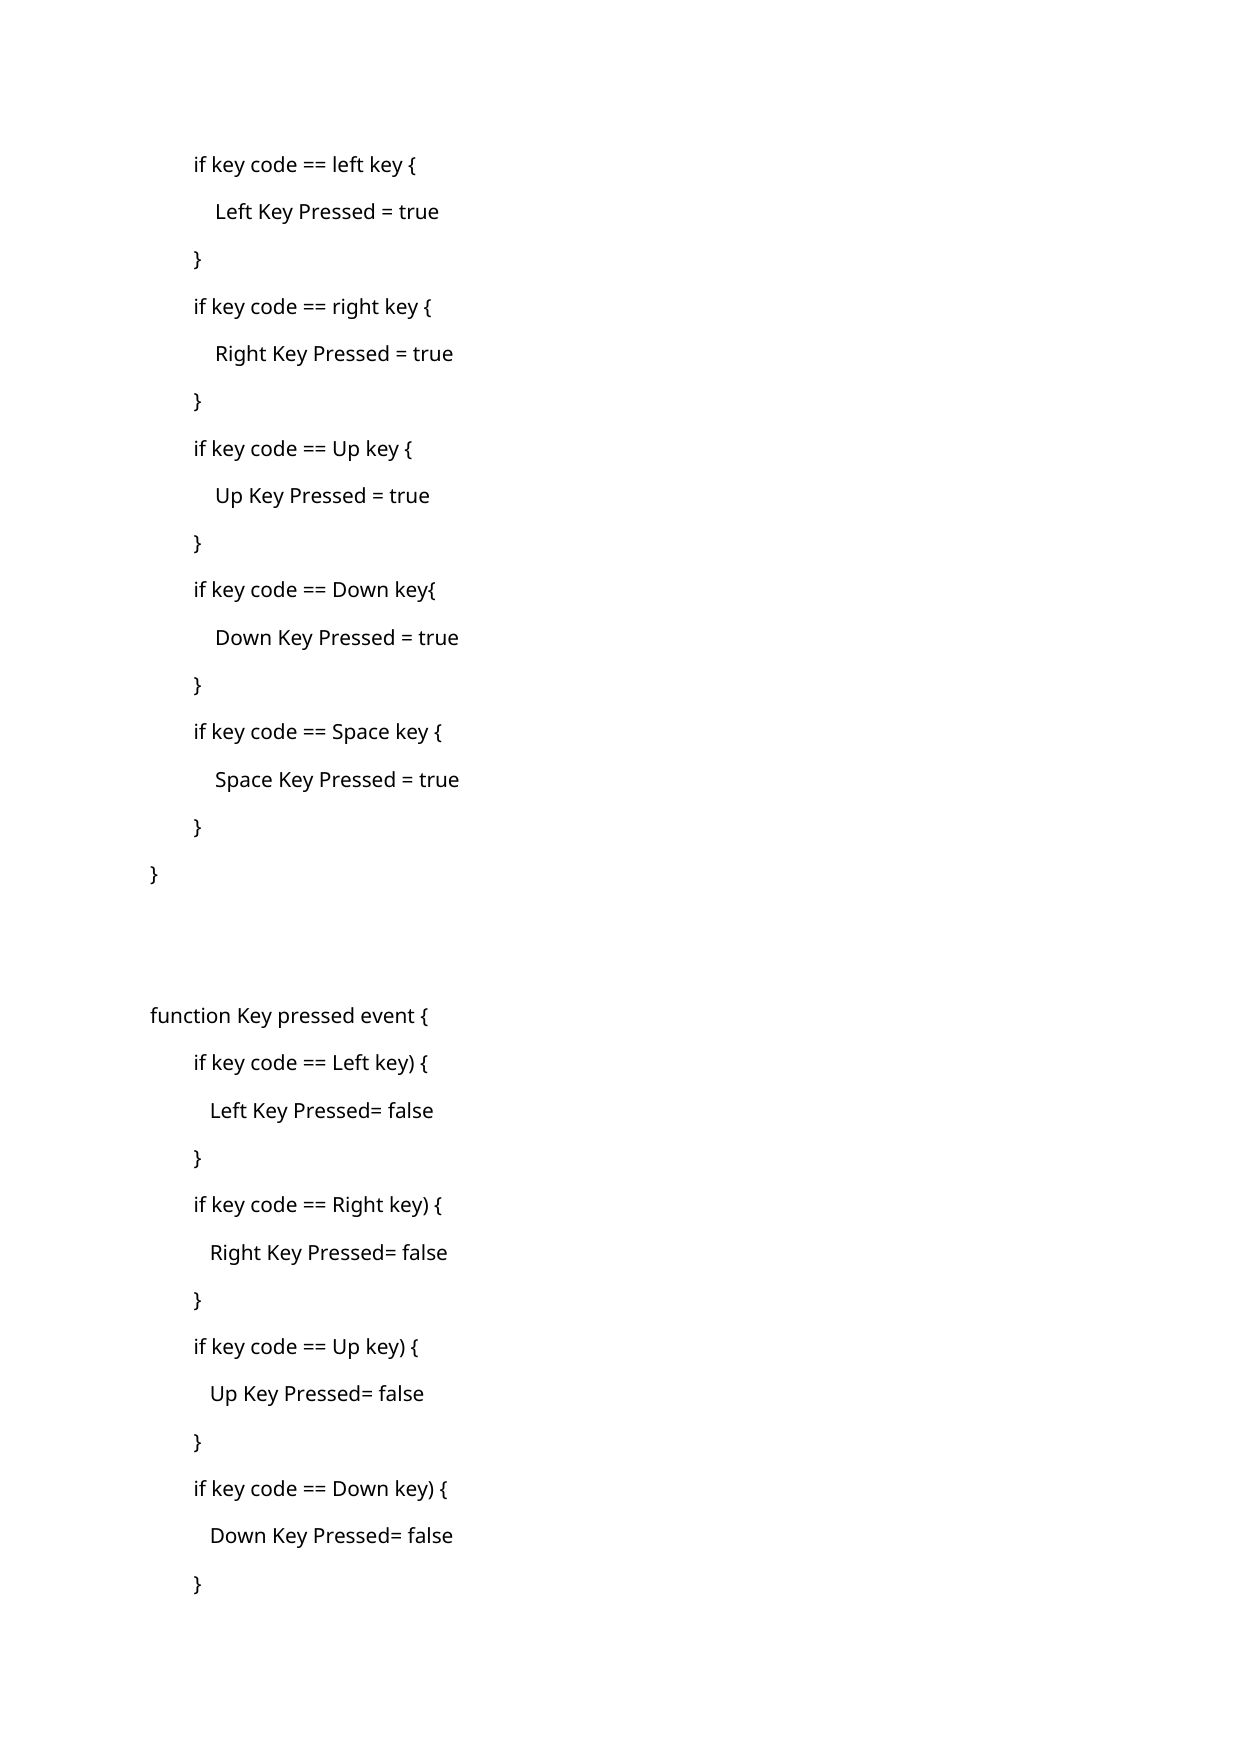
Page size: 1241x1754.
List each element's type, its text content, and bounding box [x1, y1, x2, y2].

text if key code == left key { [150, 150, 1090, 178]
text } [150, 1143, 1090, 1172]
text } [150, 812, 1090, 841]
text } [150, 670, 1090, 699]
text } [150, 1427, 1090, 1455]
text } [150, 1569, 1090, 1597]
text Down Key Pressed= false [150, 1521, 1090, 1550]
text if key code == Space key { [150, 717, 1090, 746]
text Right Key Pressed= false [150, 1238, 1090, 1266]
text if key code == Up key { [150, 434, 1090, 462]
text Right Key Pressed = true [150, 339, 1090, 368]
text } [150, 244, 1090, 273]
text if key code == Left key) { [150, 1048, 1090, 1077]
text if key code == Down key) { [150, 1474, 1090, 1503]
text Space Key Pressed = true [150, 765, 1090, 793]
text function Key pressed event { [150, 1001, 1090, 1030]
text } [150, 528, 1090, 557]
text if key code == Up key) { [150, 1332, 1090, 1361]
text } [150, 859, 1090, 888]
text if key code == right key { [150, 292, 1090, 320]
text if key code == Right key) { [150, 1190, 1090, 1219]
text Left Key Pressed = true [150, 197, 1090, 226]
text } [150, 386, 1090, 415]
text Down Key Pressed = true [150, 623, 1090, 651]
text Left Key Pressed= false [150, 1096, 1090, 1124]
text } [150, 1285, 1090, 1313]
text Up Key Pressed = true [150, 481, 1090, 509]
text if key code == Down key{ [150, 576, 1090, 604]
text Up Key Pressed= false [150, 1379, 1090, 1408]
